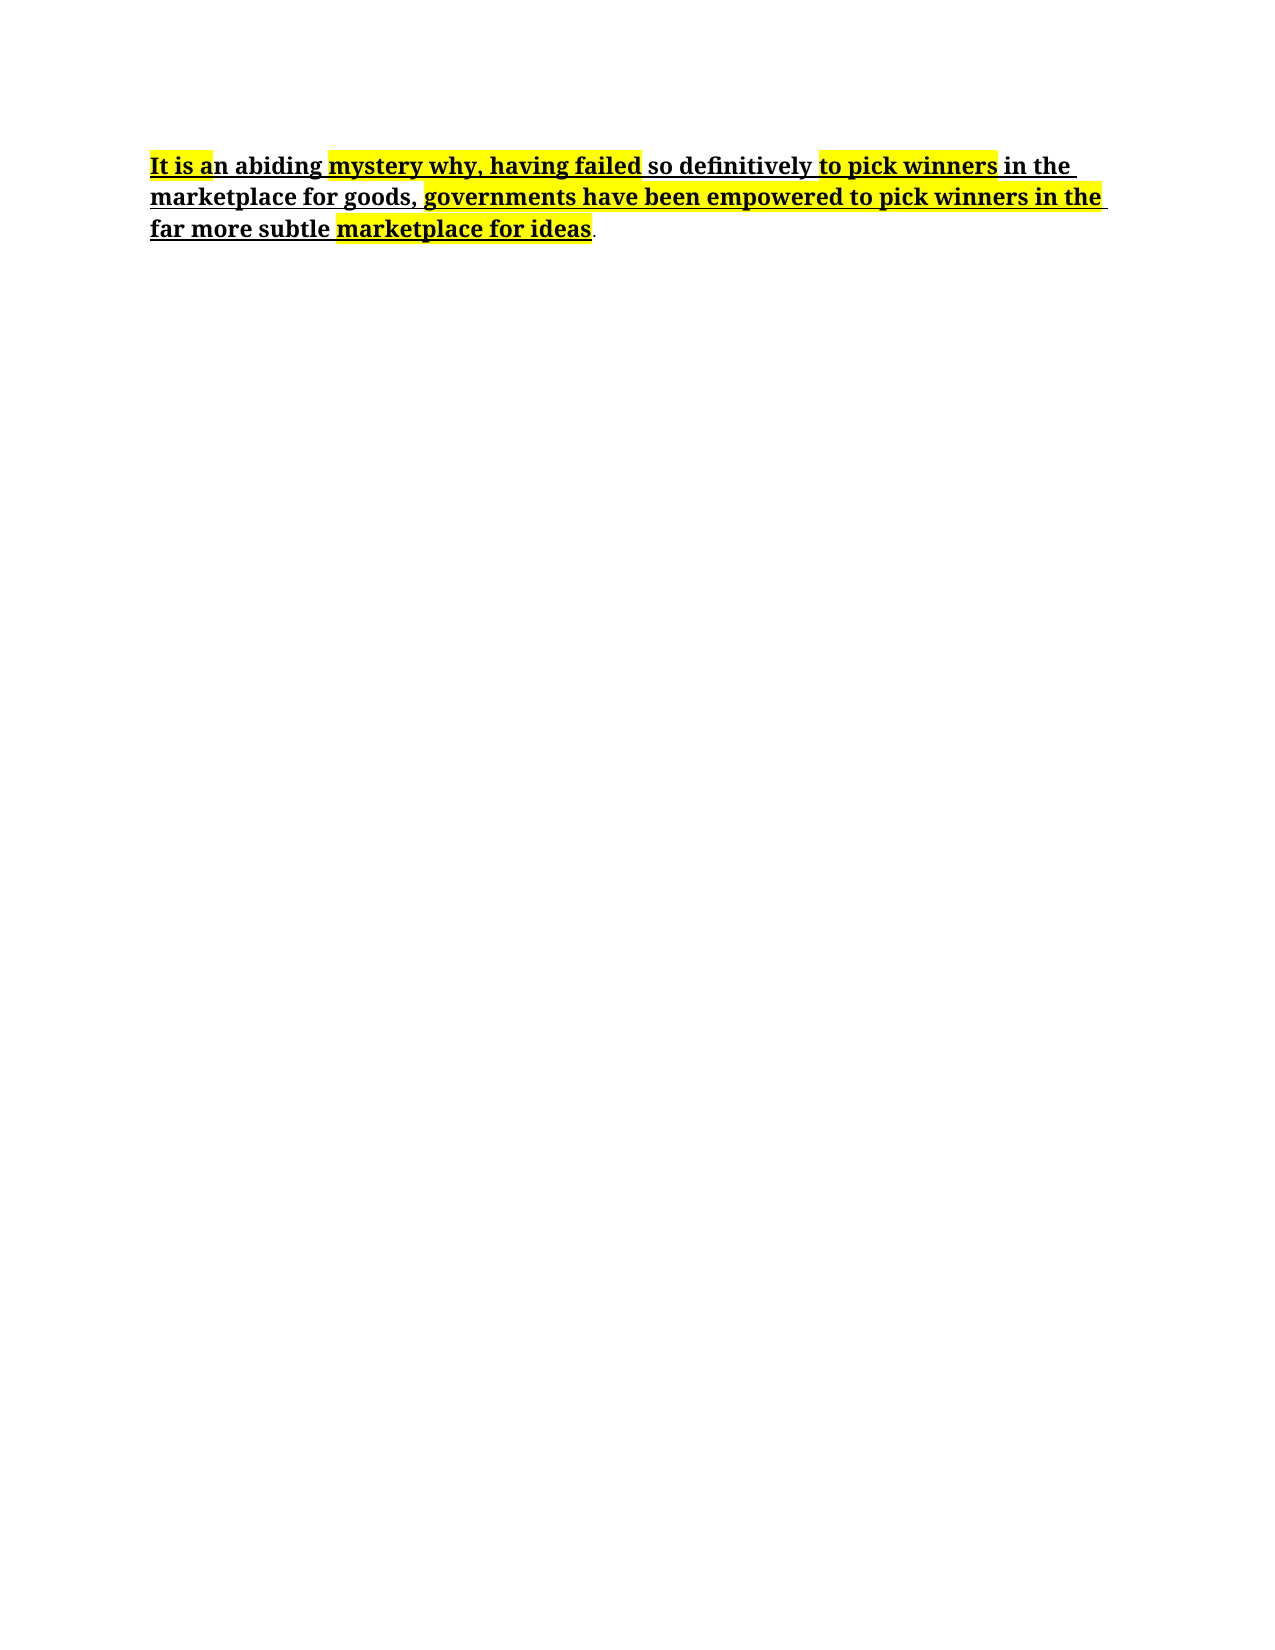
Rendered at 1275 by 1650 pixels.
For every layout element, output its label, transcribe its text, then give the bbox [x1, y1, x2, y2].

text It is an abiding mystery why, having failed so definitively to pick winners in the marketplace for goods, governments have been empowered to pick winners in the far more subtle marketplace for ideas. [150, 150, 1125, 244]
